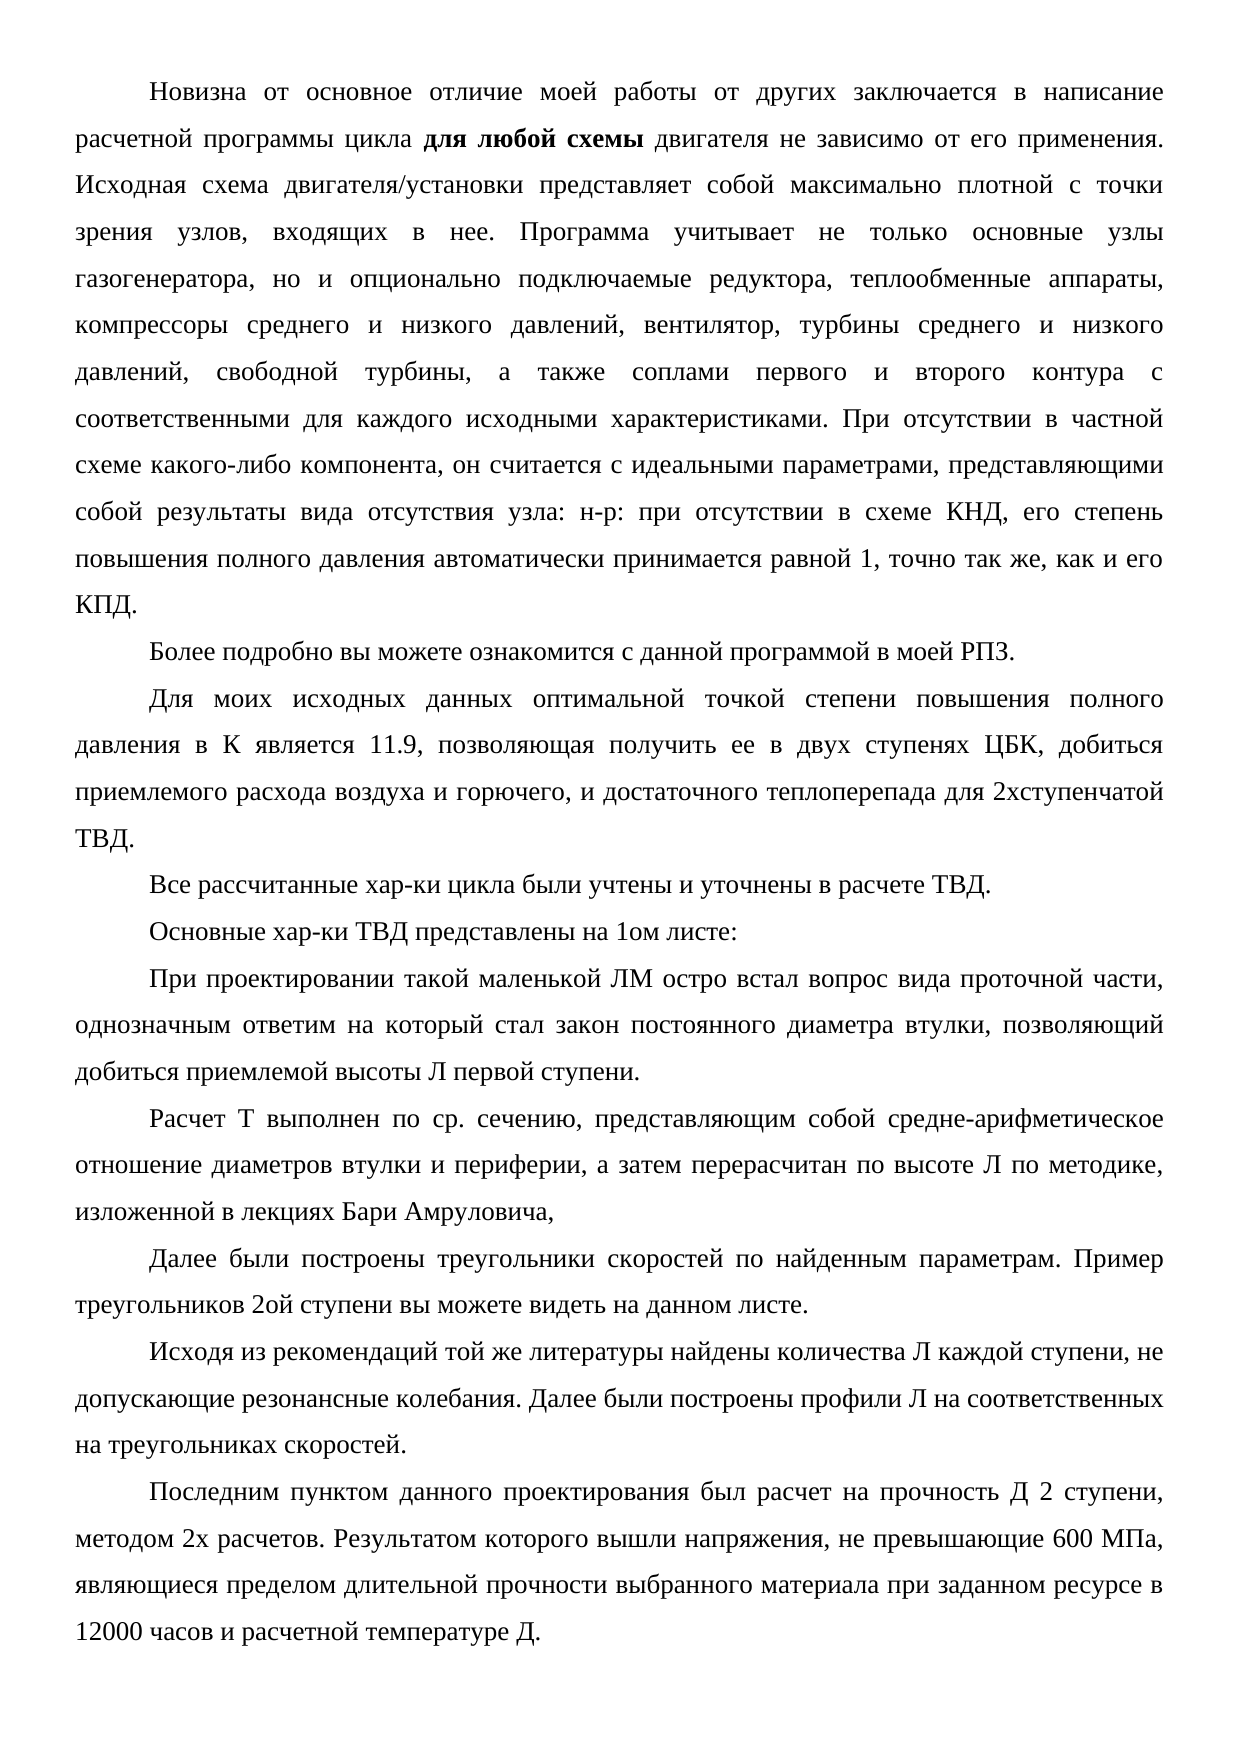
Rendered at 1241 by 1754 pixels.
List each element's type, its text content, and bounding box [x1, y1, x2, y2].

text Последним пунктом данного проектирования был расчет на прочность Д 2 ступени, методом 2х расчетов. Результатом которого вышли напряжения, не превышающие 600 МПа, являющиеся пределом длительной прочности выбранного материала при заданном ресурсе в 12000 часов и расчетной температуре Д. [75, 1475, 1165, 1646]
text Новизна от основное отличие моей работы от других заключается в написание расчетной программы цикла для любой схемы двигателя не зависимо от его применения. Исходная схема двигателя/установки представляет собой максимально плотной с точки зрения узлов, входящих в нее. Программа учитывает не только основные узлы газогенератора, но и опционально подключаемые редуктора, теплообменные аппараты, компрессоры среднего и низкого давлений, вентилятор, турбины среднего и низкого давлений, свободной турбины, а также соплами первого и второго контура с соответственными для каждого исходными характеристиками. При отсутствии в частной схеме какого-либо компонента, он считается с идеальными параметрами, представляющими собой результаты вида отсутствия узла: н-р: при отсутствии в схеме КНД, его степень повышения полного давления автоматически принимается равной 1, точно так же, как и его КПД. [75, 75, 1165, 619]
text Расчет Т выполнен по ср. сечению, представляющим собой средне-арифметическое отношение диаметров втулки и периферии, а затем перерасчитан по высоте Л по методике, изложенной в лекциях Бари Амруловича, [75, 1102, 1165, 1226]
text Основные хар-ки ТВД представлены на 1ом листе: [75, 915, 1165, 946]
text Исходя из рекомендаций той же литературы найдены количества Л каждой ступени, не допускающие резонансные колебания. Далее были построены профили Л на соответственных на треугольниках скоростей. [75, 1335, 1165, 1459]
text Для моих исходных данных оптимальной точкой степени повышения полного давления в К является 11.9, позволяющая получить ее в двух ступенях ЦБК, добиться приемлемого расхода воздуха и горючего, и достаточного теплоперепада для 2хступенчатой ТВД. [75, 682, 1165, 853]
text Все рассчитанные хар-ки цикла были учтены и уточнены в расчете ТВД. [75, 868, 1165, 899]
text Далее были построены треугольники скоростей по найденным параметрам. Пример треугольников 2ой ступени вы можете видеть на данном листе. [75, 1242, 1165, 1319]
text Более подробно вы можете ознакомится с данной программой в моей РПЗ. [75, 635, 1165, 666]
text При проектировании такой маленькой ЛМ остро встал вопрос вида проточной части, однозначным ответим на который стал закон постоянного диаметра втулки, позволяющий добиться приемлемой высоты Л первой ступени. [75, 962, 1165, 1086]
